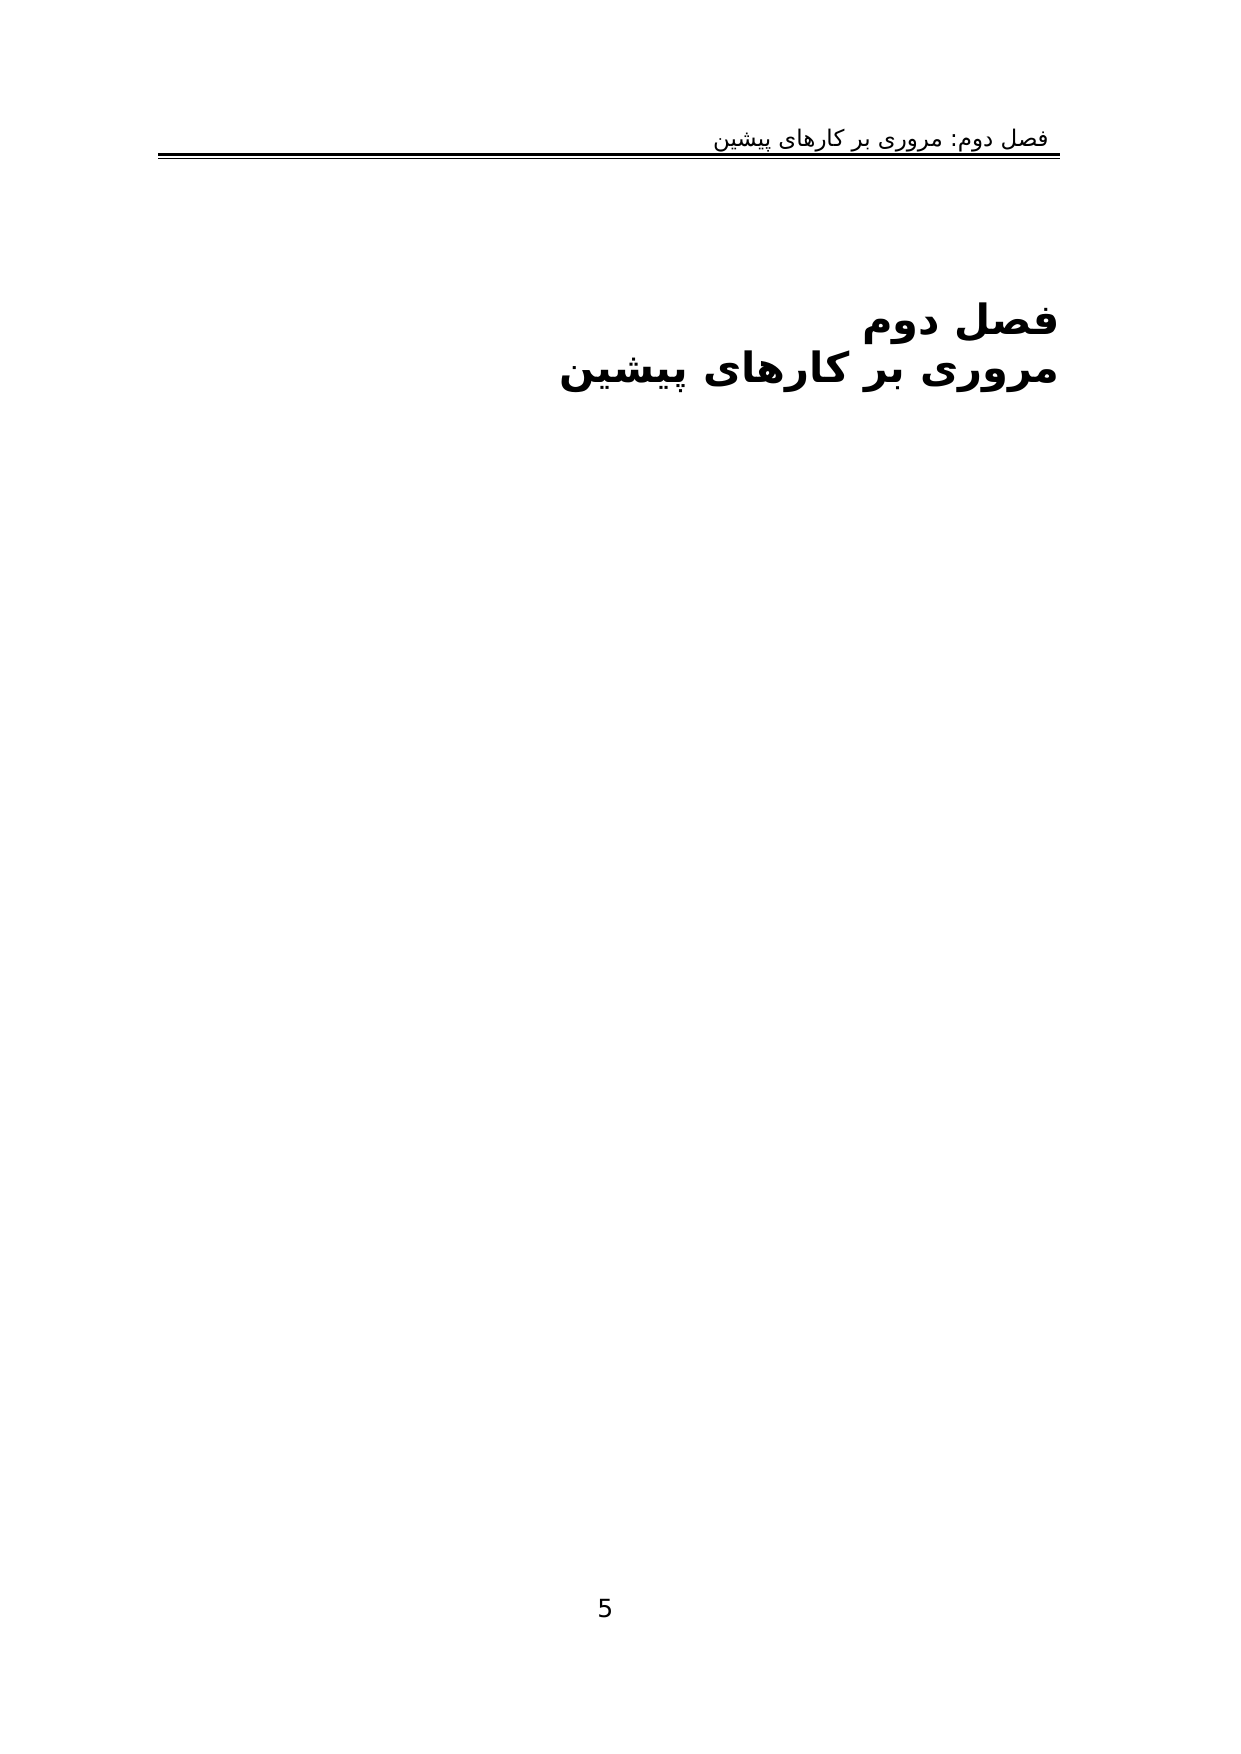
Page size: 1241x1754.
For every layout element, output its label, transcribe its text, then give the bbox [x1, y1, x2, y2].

subtitle فصل دوم [150, 296, 1060, 344]
text مروری بر کارهای پیشین [150, 344, 1060, 393]
